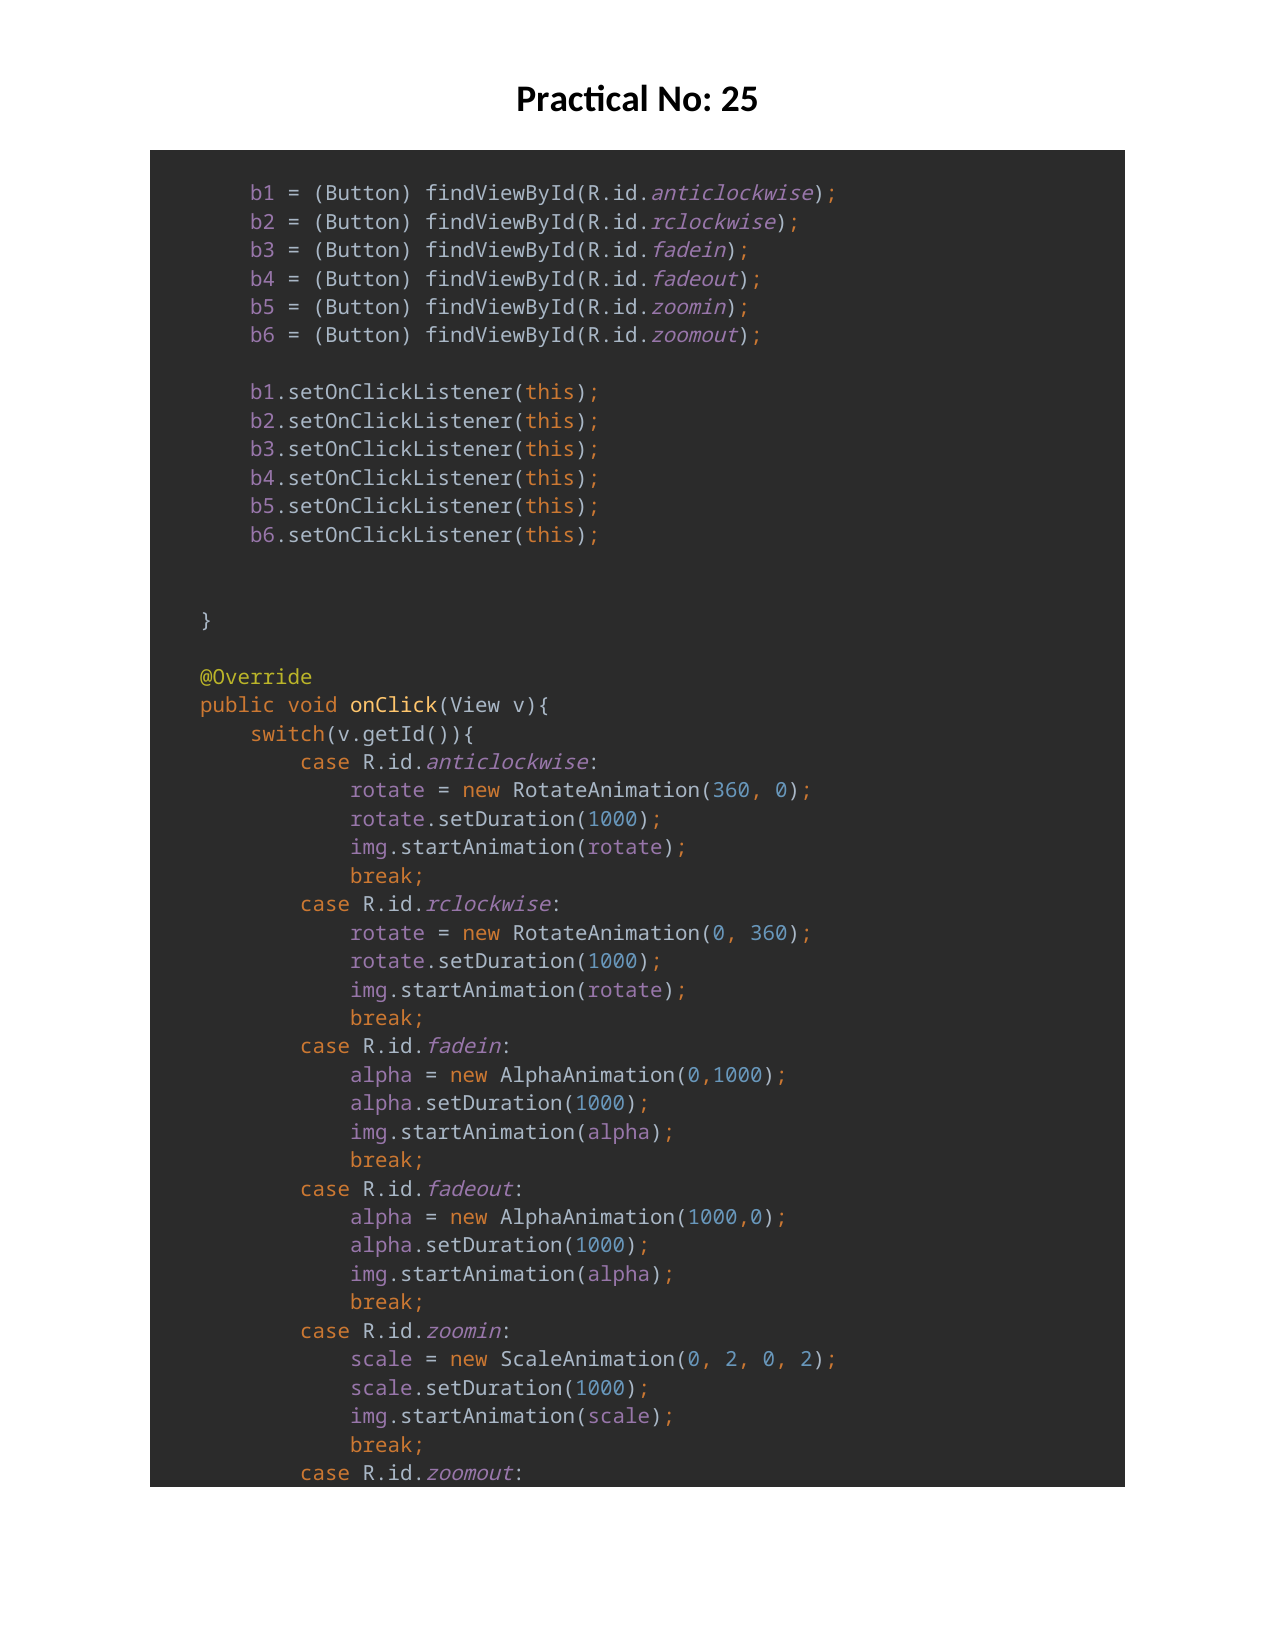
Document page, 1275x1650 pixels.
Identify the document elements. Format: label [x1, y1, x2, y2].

text [150, 150, 1125, 1487]
